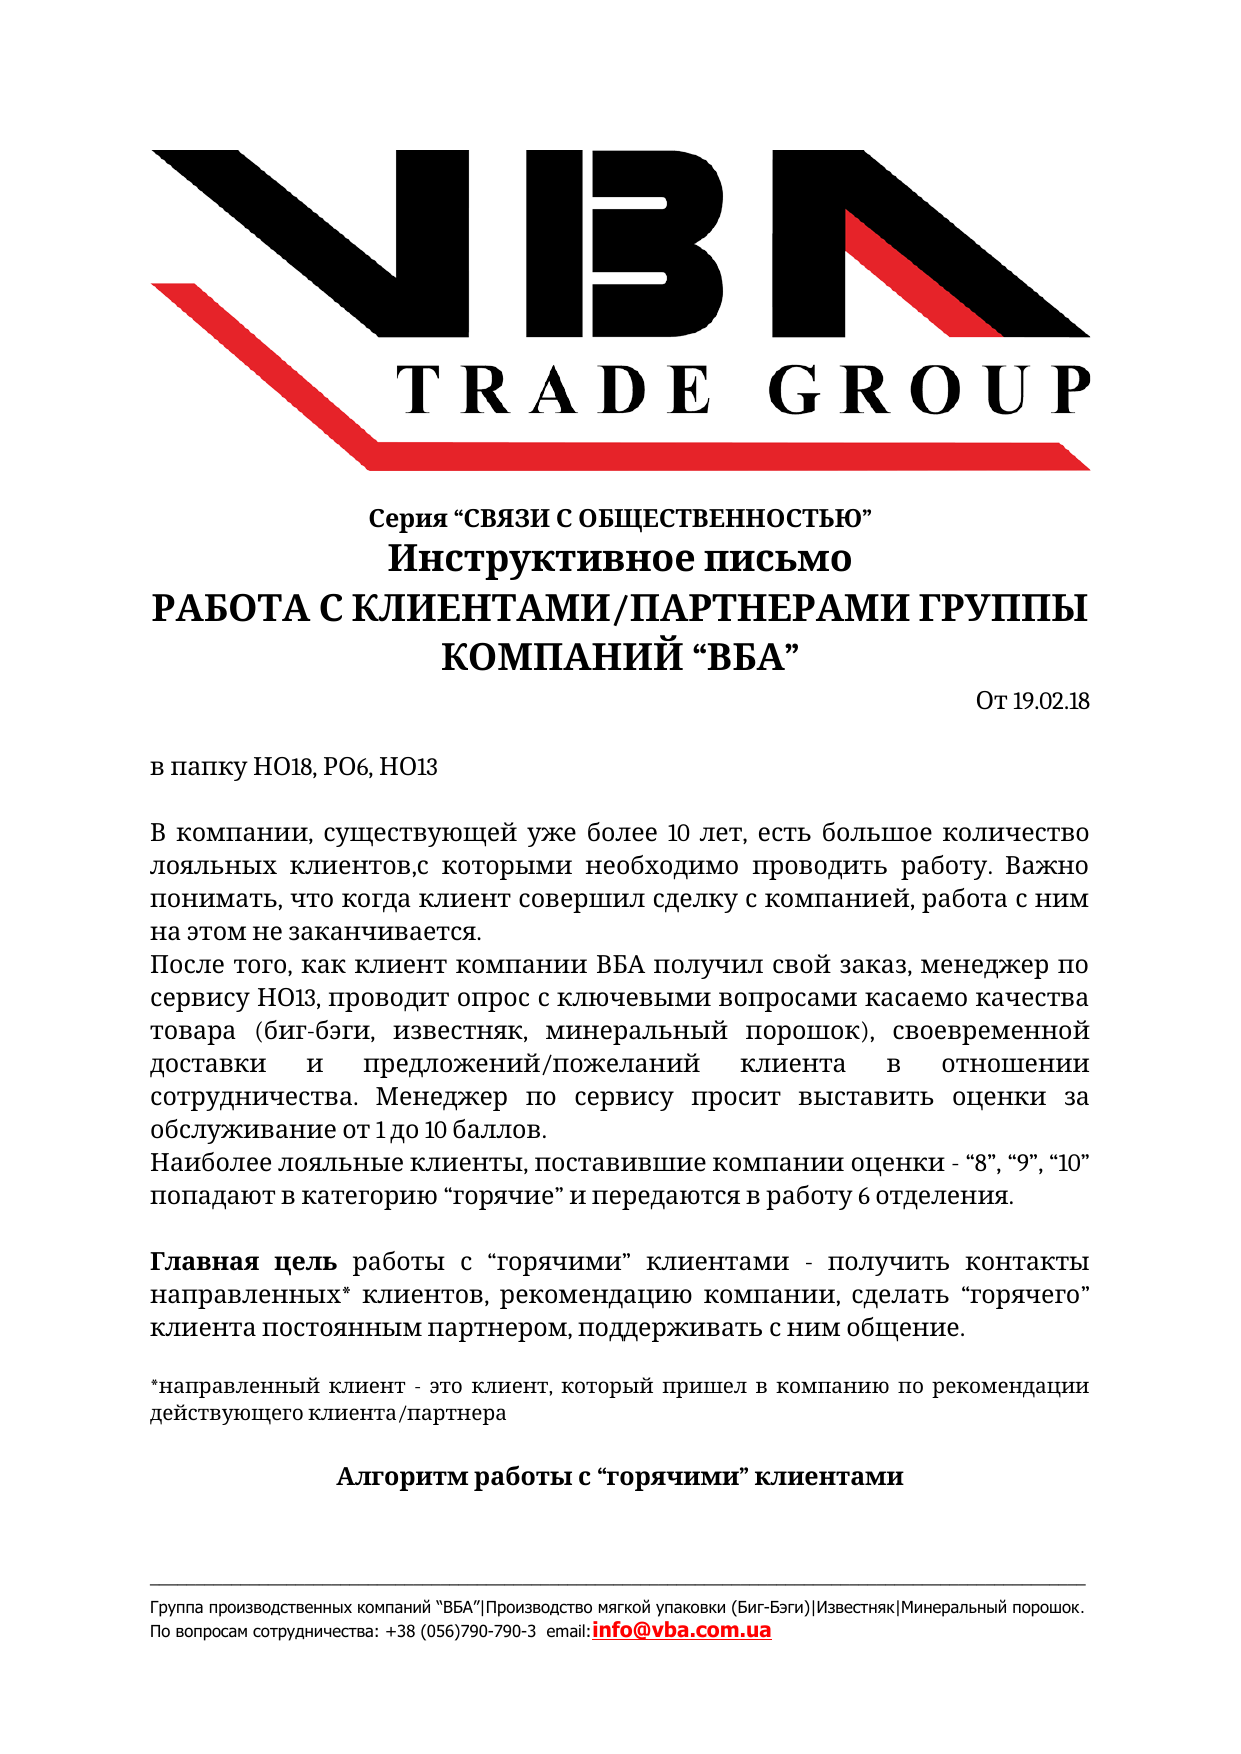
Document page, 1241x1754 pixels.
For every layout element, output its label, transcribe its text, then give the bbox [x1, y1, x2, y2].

text *направленный клиент - это клиент, который пришел в компанию по рекомендации действующего клиента/партнера [150, 1374, 1090, 1426]
text Наиболее лояльные клиенты, поставившие компании оценки - “8”, “9”, “10” попадают в категорию “горячие” и передаются в работу 6 отделения. [150, 1149, 1090, 1211]
text РАБОТА С КЛИЕНТАМИ/ПАРТНЕРАМИ ГРУППЫ КОМПАНИЙ “ВБА” [150, 587, 1090, 680]
text От 19.02.18 [150, 687, 1090, 715]
text Алгоритм работы с “горячими” клиентами [150, 1463, 1090, 1491]
picture [150, 150, 1091, 471]
text Главная цель работы с “горячими” клиентами - получить контакты направленных* клиентов, рекомендацию компании, сделать “горячего” клиента постоянным партнером, поддерживать с ним общение. [150, 1248, 1090, 1343]
text Серия “СВЯЗИ С ОБЩЕСТВЕННОСТЬЮ” [150, 505, 1090, 534]
text Инструктивное письмо [150, 538, 1090, 581]
text После того, как клиент компании ВБА получил свой заказ, менеджер по сервису НО13, проводит опрос с ключевыми вопросами касаемо качества товара (биг-бэги, известняк, минеральный порошок), своевременной доставки и предложений/пожеланий клиента в отношении сотрудничества. Менеджер по сервису просит выставить оценки за обслуживание от 1 до 10 баллов. [150, 951, 1090, 1145]
text в папку НО18, РО6, НО13 [150, 753, 1090, 781]
text В компании, существующей уже более 10 лет, есть большое количество лояльных клиентов,с которыми необходимо проводить работу. Важно понимать, что когда клиент совершил сделку с компанией, работа с ним на этом не заканчивается. [150, 819, 1090, 947]
